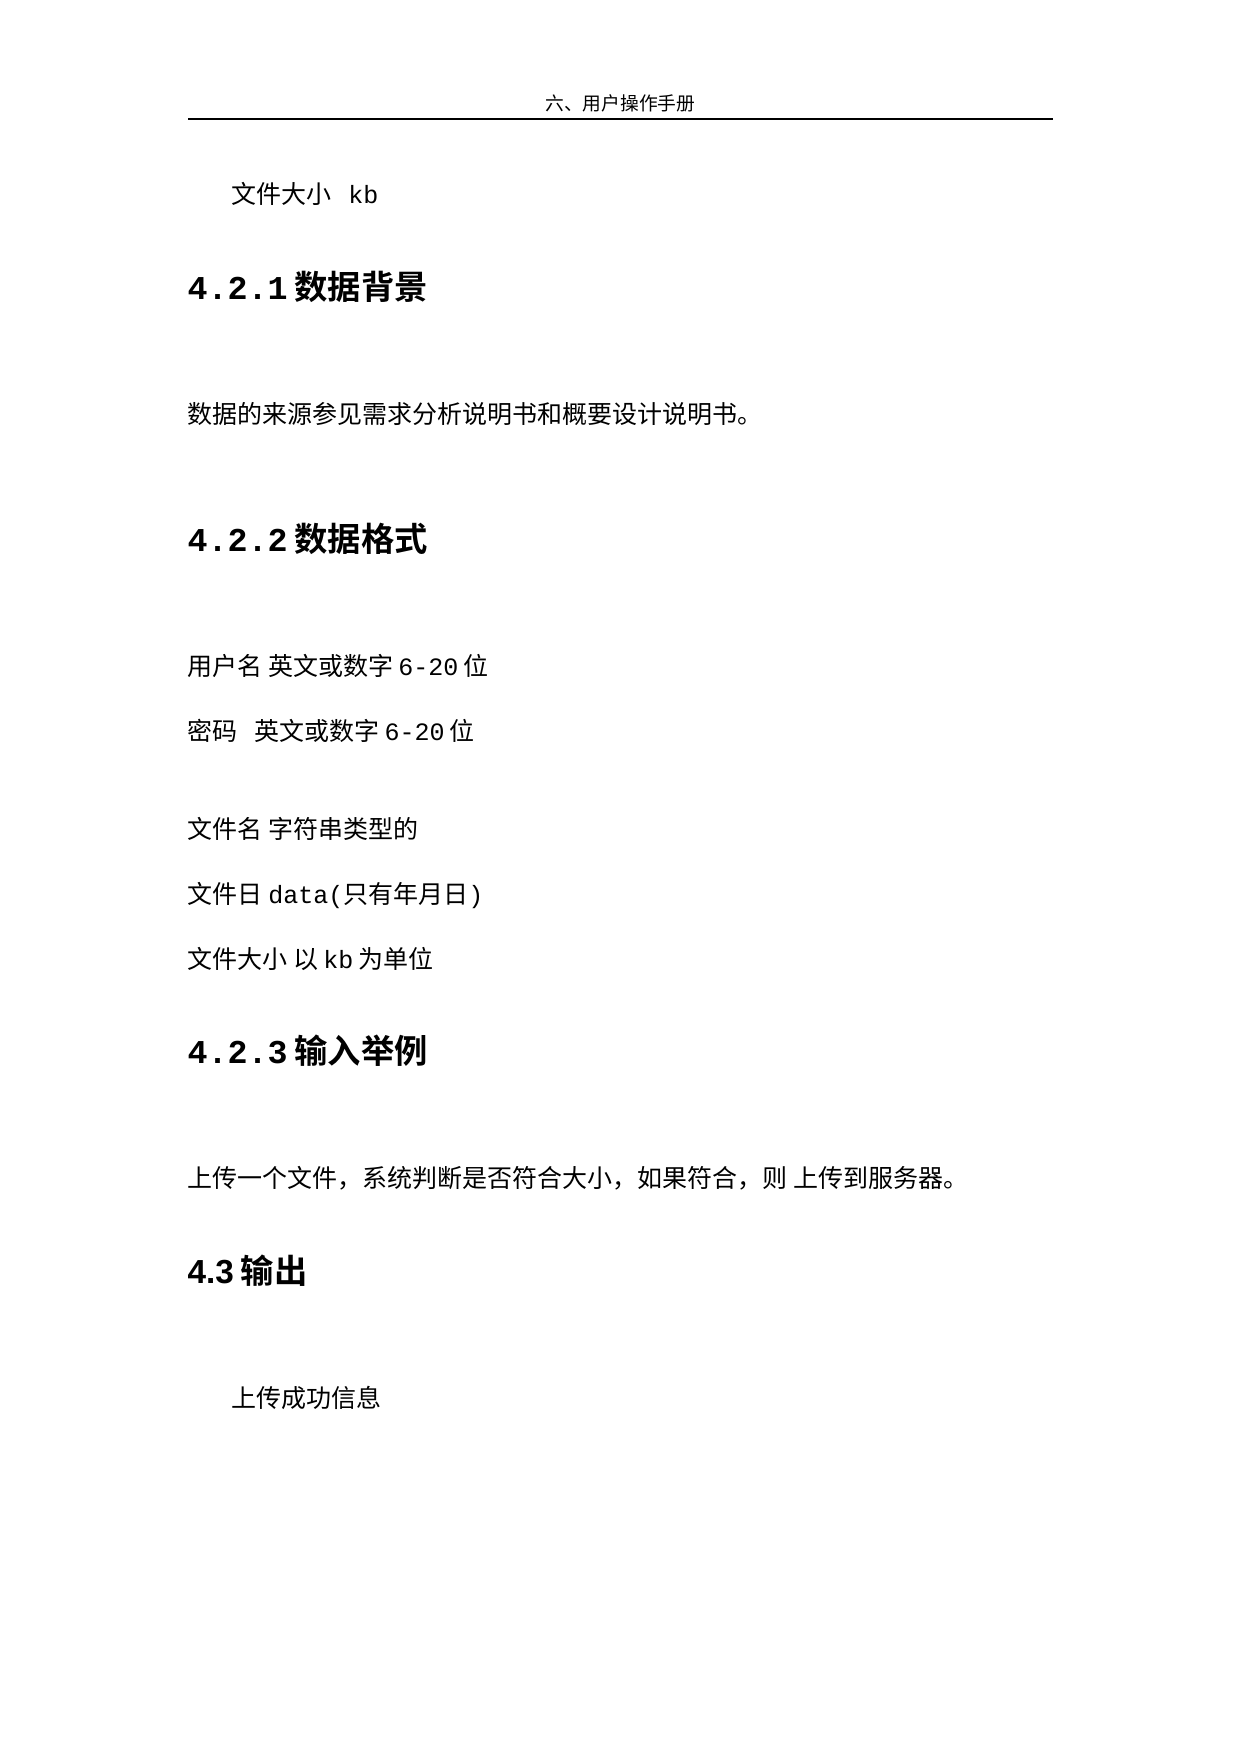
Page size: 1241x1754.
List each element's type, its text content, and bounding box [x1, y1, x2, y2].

subtitle 4.2.2数据格式 [187, 505, 1053, 570]
subtitle 4.2.1数据背景 [187, 253, 1053, 318]
text 数据的来源参见需求分析说明书和概要设计说明书。 [187, 380, 1053, 445]
text 上传一个文件，系统判断是否符合大小，如果符合，则 上传到服务器。 [187, 1144, 1053, 1209]
text 文件日 data(只有年月日) [187, 860, 1053, 925]
text 上传成功信息 [187, 1364, 1053, 1429]
text 文件大小 kb [187, 161, 1053, 226]
subtitle 4.2.3输入举例 [187, 1017, 1053, 1082]
subtitle 4.3输出 [187, 1237, 1053, 1302]
text 密码 英文或数字6-20位 [187, 697, 1053, 762]
text 文件名 字符串类型的 [187, 795, 1053, 860]
text 文件大小 以kb为单位 [187, 925, 1053, 990]
text 用户名 英文或数字6-20位 [187, 632, 1053, 697]
